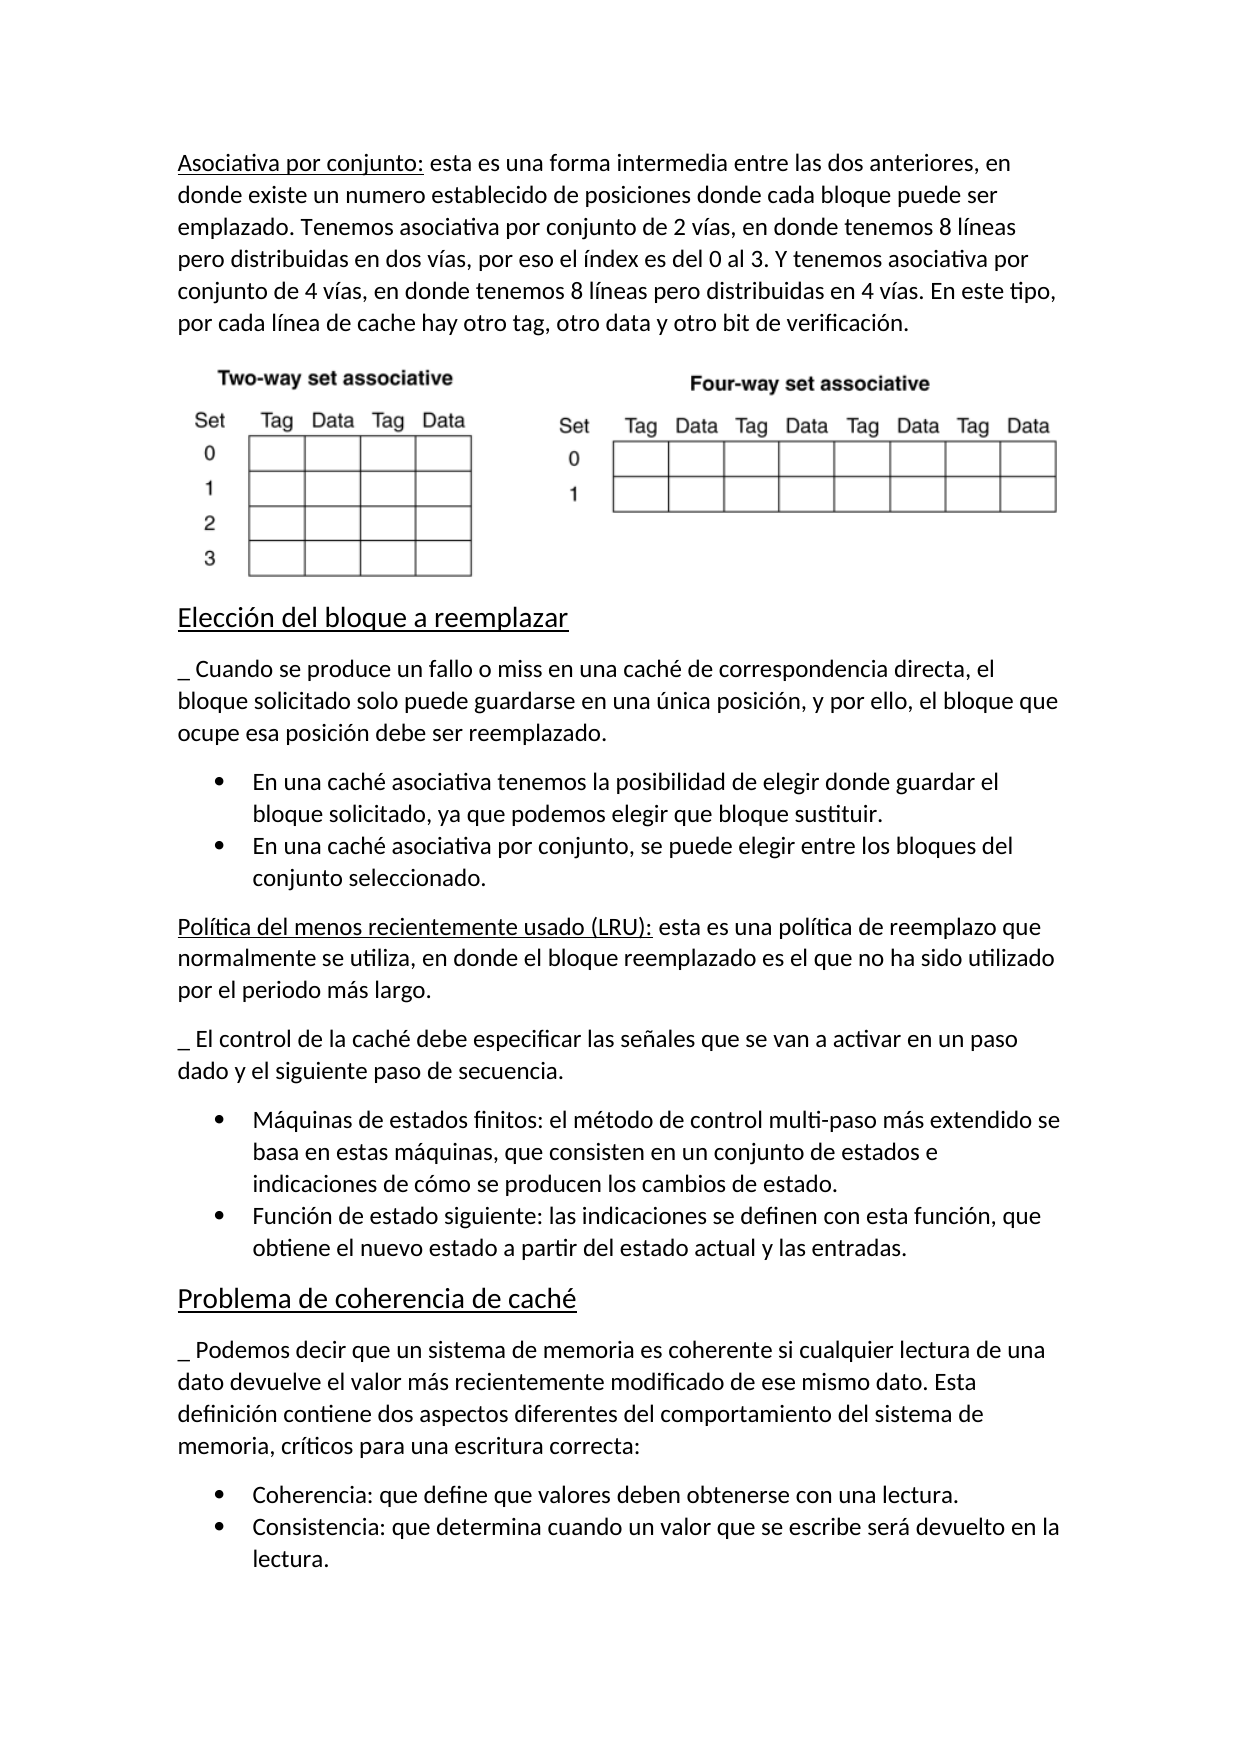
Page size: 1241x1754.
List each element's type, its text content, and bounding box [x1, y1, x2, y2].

list Coherencia: que define que valores deben obtenerse con una lectura. [215, 1479, 1063, 1509]
list Función de estado siguiente: las indicaciones se definen con esta función, que obtiene el nuevo estado a partir del estado actual y las entradas. [215, 1200, 1063, 1262]
text Problema de coherencia de caché [177, 1280, 1063, 1316]
text _ El control de la caché debe especificar las señales que se van a activar en un paso dado y el siguiente paso de secuencia. [177, 1023, 1063, 1086]
list En una caché asociativa por conjunto, se puede elegir entre los bloques del conjunto seleccionado. [215, 830, 1063, 892]
picture [177, 358, 488, 588]
list En una caché asociativa tenemos la posibilidad de elegir donde guardar el bloque solicitado, ya que podemos elegir que bloque sustituir. [215, 766, 1063, 828]
text Asociativa por conjunto: esta es una forma intermedia entre las dos anteriores, en donde existe un numero establecido de posiciones donde cada bloque puede ser emplazado. Tenemos asociativa por conjunto de 2 vías, en donde tenemos 8 líneas pero distribuidas en dos vías, por eso el índex es del 0 al 3. Y tenemos asociativa por conjunto de 4 vías, en donde tenemos 8 líneas pero distribuidas en 4 vías. En este tipo, por cada línea de cache hay otro tag, otro data y otro bit de verificación. [177, 148, 1063, 338]
picture [553, 366, 1068, 519]
text _ Cuando se produce un fallo o miss en una caché de correspondencia directa, el bloque solicitado solo puede guardarse en una única posición, y por ello, el bloque que ocupe esa posición debe ser reemplazado. [177, 653, 1063, 748]
list Consistencia: que determina cuando un valor que se escribe será devuelto en la lectura. [215, 1511, 1063, 1573]
text Elección del bloque a reemplazar [177, 599, 1063, 635]
list Máquinas de estados finitos: el método de control multi-paso más extendido se basa en estas máquinas, que consisten en un conjunto de estados e indicaciones de cómo se producen los cambios de estado. [215, 1104, 1063, 1198]
text _ Podemos decir que un sistema de memoria es coherente si cualquier lectura de una dato devuelve el valor más recientemente modificado de ese mismo dato. Esta definición contiene dos aspectos diferentes del comportamiento del sistema de memoria, críticos para una escritura correcta: [177, 1334, 1063, 1461]
text Política del menos recientemente usado (LRU): esta es una política de reemplazo que normalmente se utiliza, en donde el bloque reemplazado es el que no ha sido utilizado por el periodo más largo. [177, 911, 1063, 1005]
